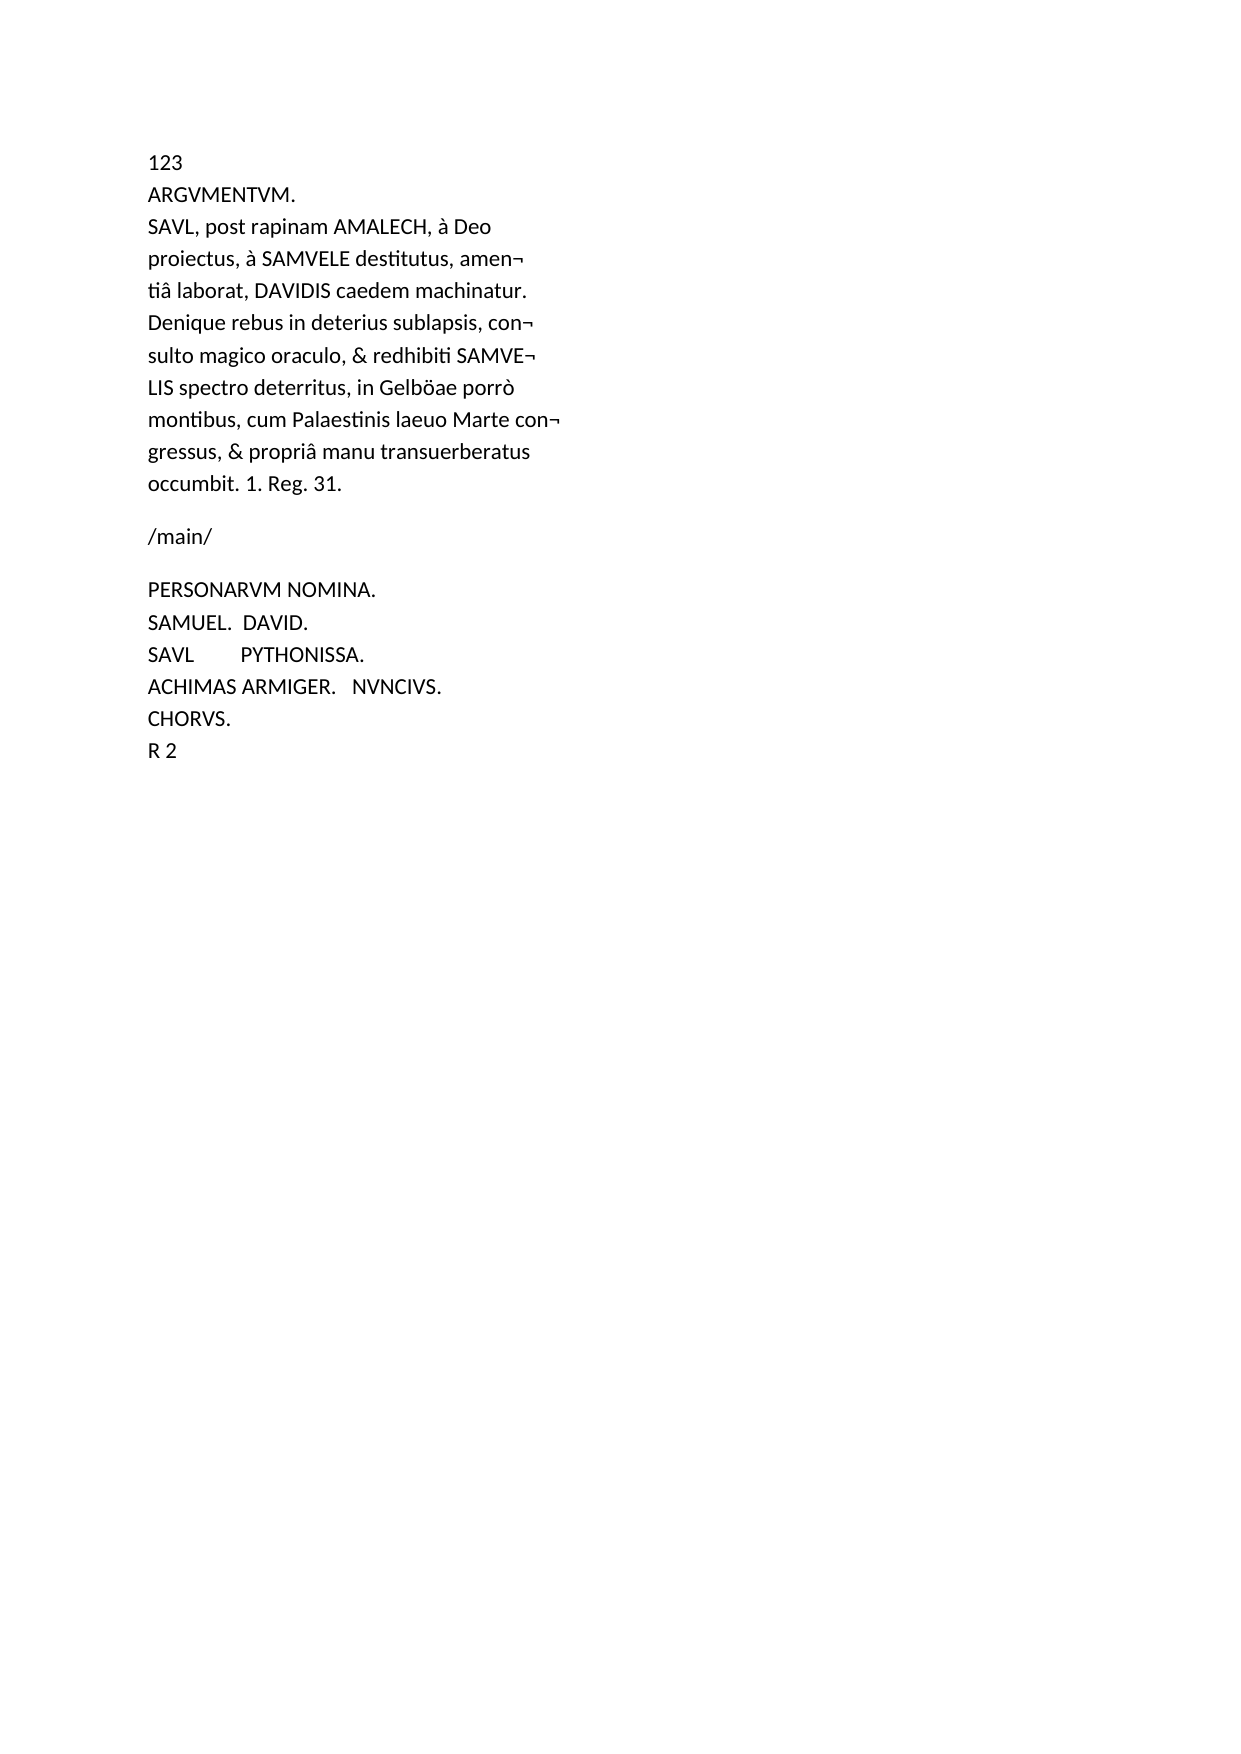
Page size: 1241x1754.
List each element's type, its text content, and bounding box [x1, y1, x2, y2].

text 123 ARGVMENTVM. SAVL, post rapinam AMALECH, à Deo proiectus, à SAMVELE destitutus, amen¬ tiâ laborat, DAVIDIS caedem machinatur. Denique rebus in deterius sublapsis, con¬ sulto magico oraculo, & redhibiti SAMVE¬ LIS spectro deterritus, in Gelböae porrò montibus, cum Palaestinis laeuo Marte con¬ gressus, & propriâ manu transuerberatus occumbit. 1. Reg. 31. [148, 148, 1093, 497]
text PERSONARVM NOMINA. SAMUEL. DAVID. SAVL PYTHONISSA. ACHIMAS ARMIGER. NVNCIVS. CHORVS. R 2 [148, 576, 1093, 797]
text /main/ [148, 522, 1093, 551]
